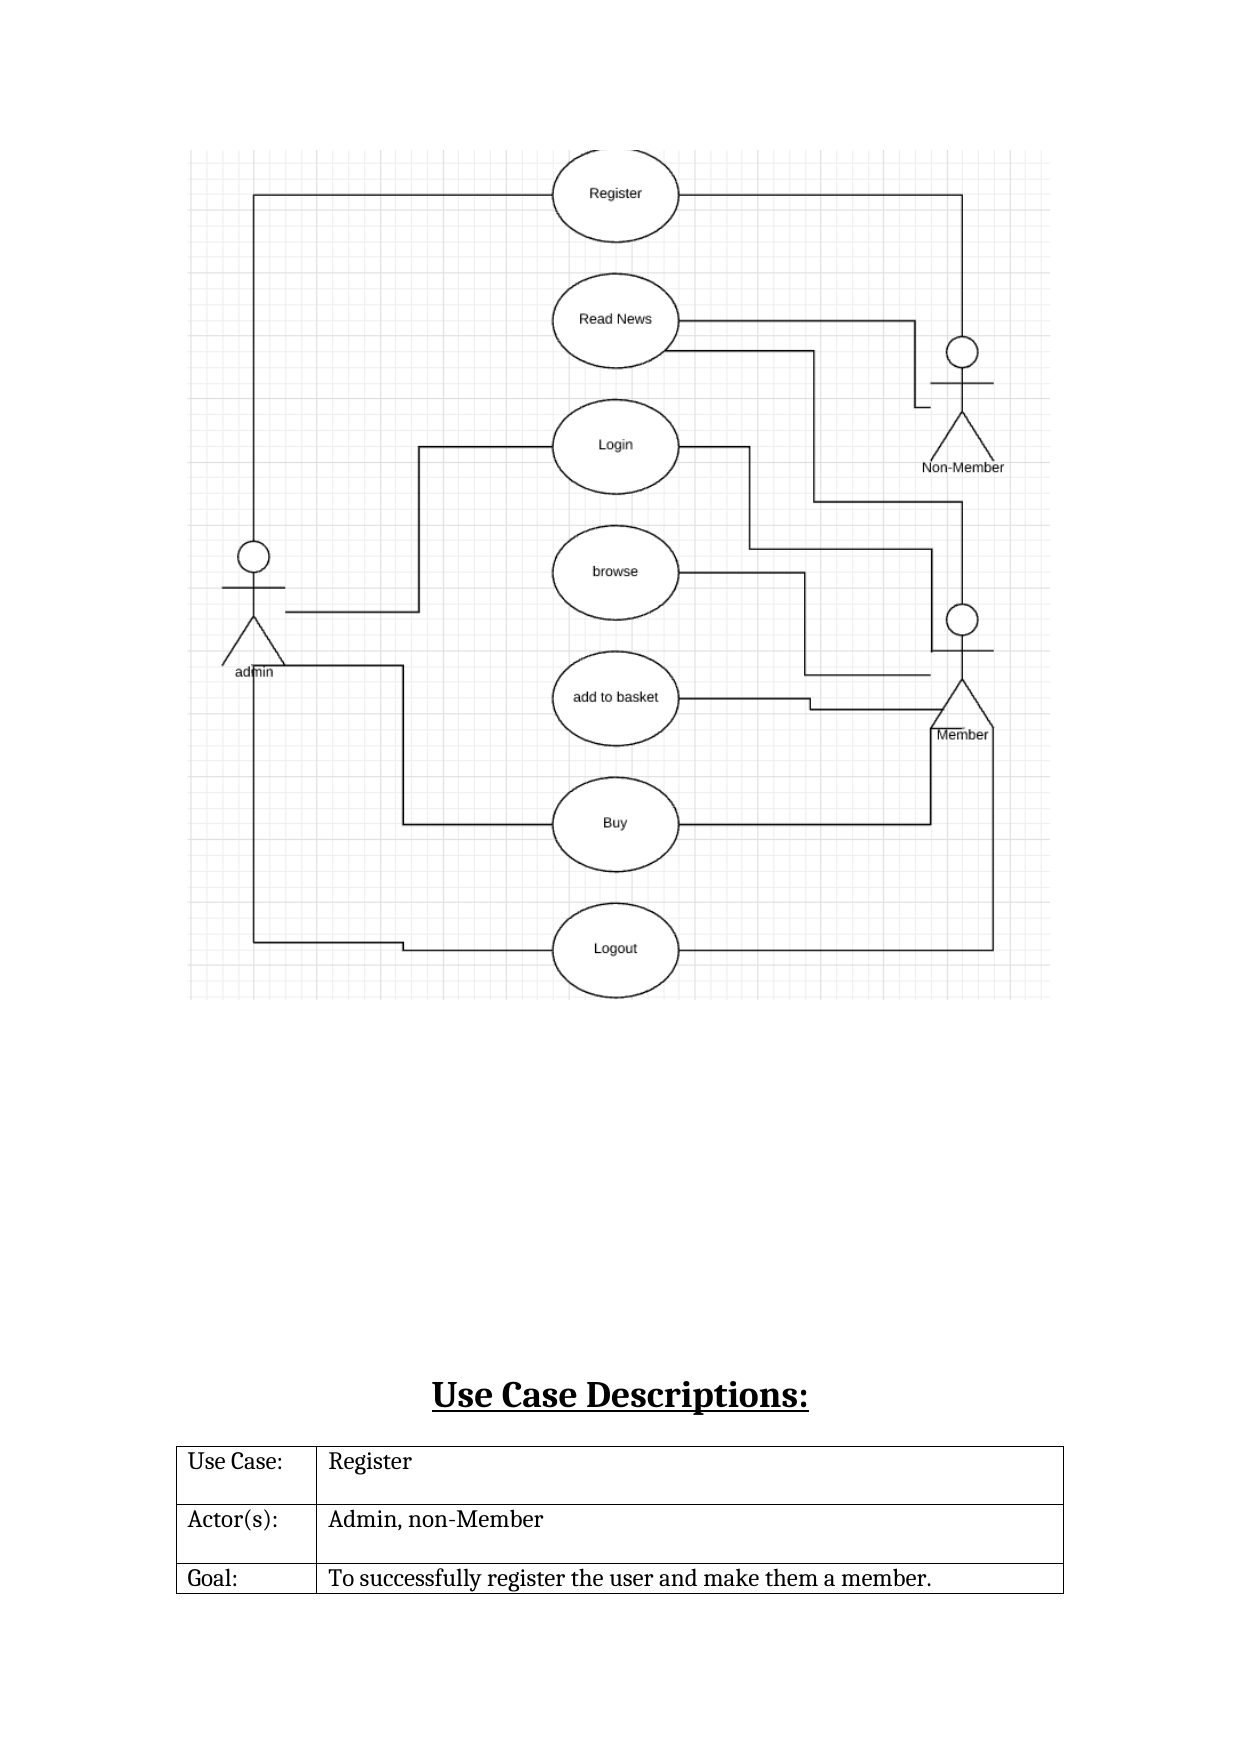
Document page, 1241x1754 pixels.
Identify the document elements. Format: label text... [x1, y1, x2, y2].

table_cell Actor(s): [177, 1505, 316, 1563]
table_cell Goal: [177, 1564, 316, 1592]
table_cell Admin, non-Member [317, 1505, 1063, 1563]
table_header Use Case: [177, 1447, 316, 1504]
table_header Register [317, 1447, 1063, 1504]
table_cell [317, 1564, 1063, 1592]
picture [187, 150, 1050, 1000]
text Use Case Descriptions: [187, 1374, 1053, 1417]
